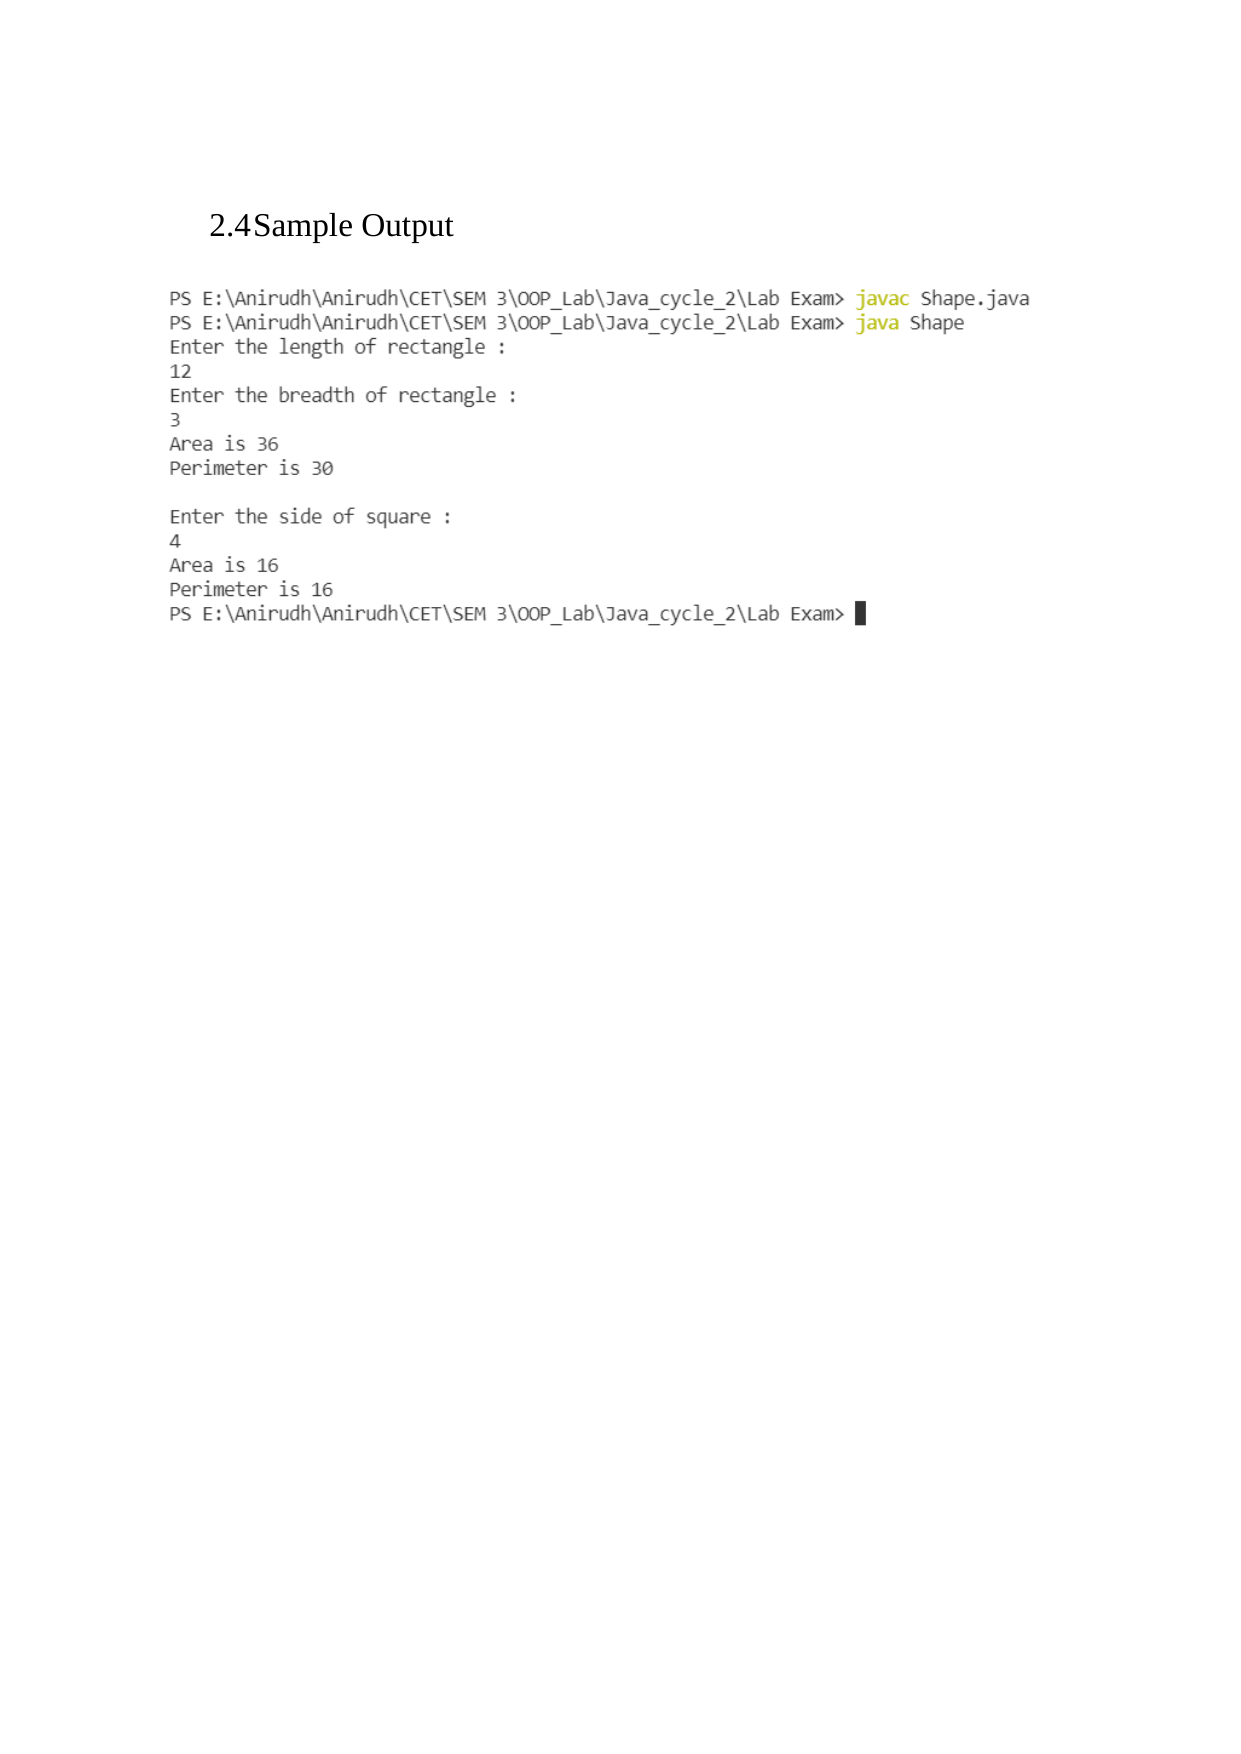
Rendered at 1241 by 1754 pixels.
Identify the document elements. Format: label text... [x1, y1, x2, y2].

picture [150, 281, 1091, 646]
list Sample Output [209, 205, 1090, 243]
